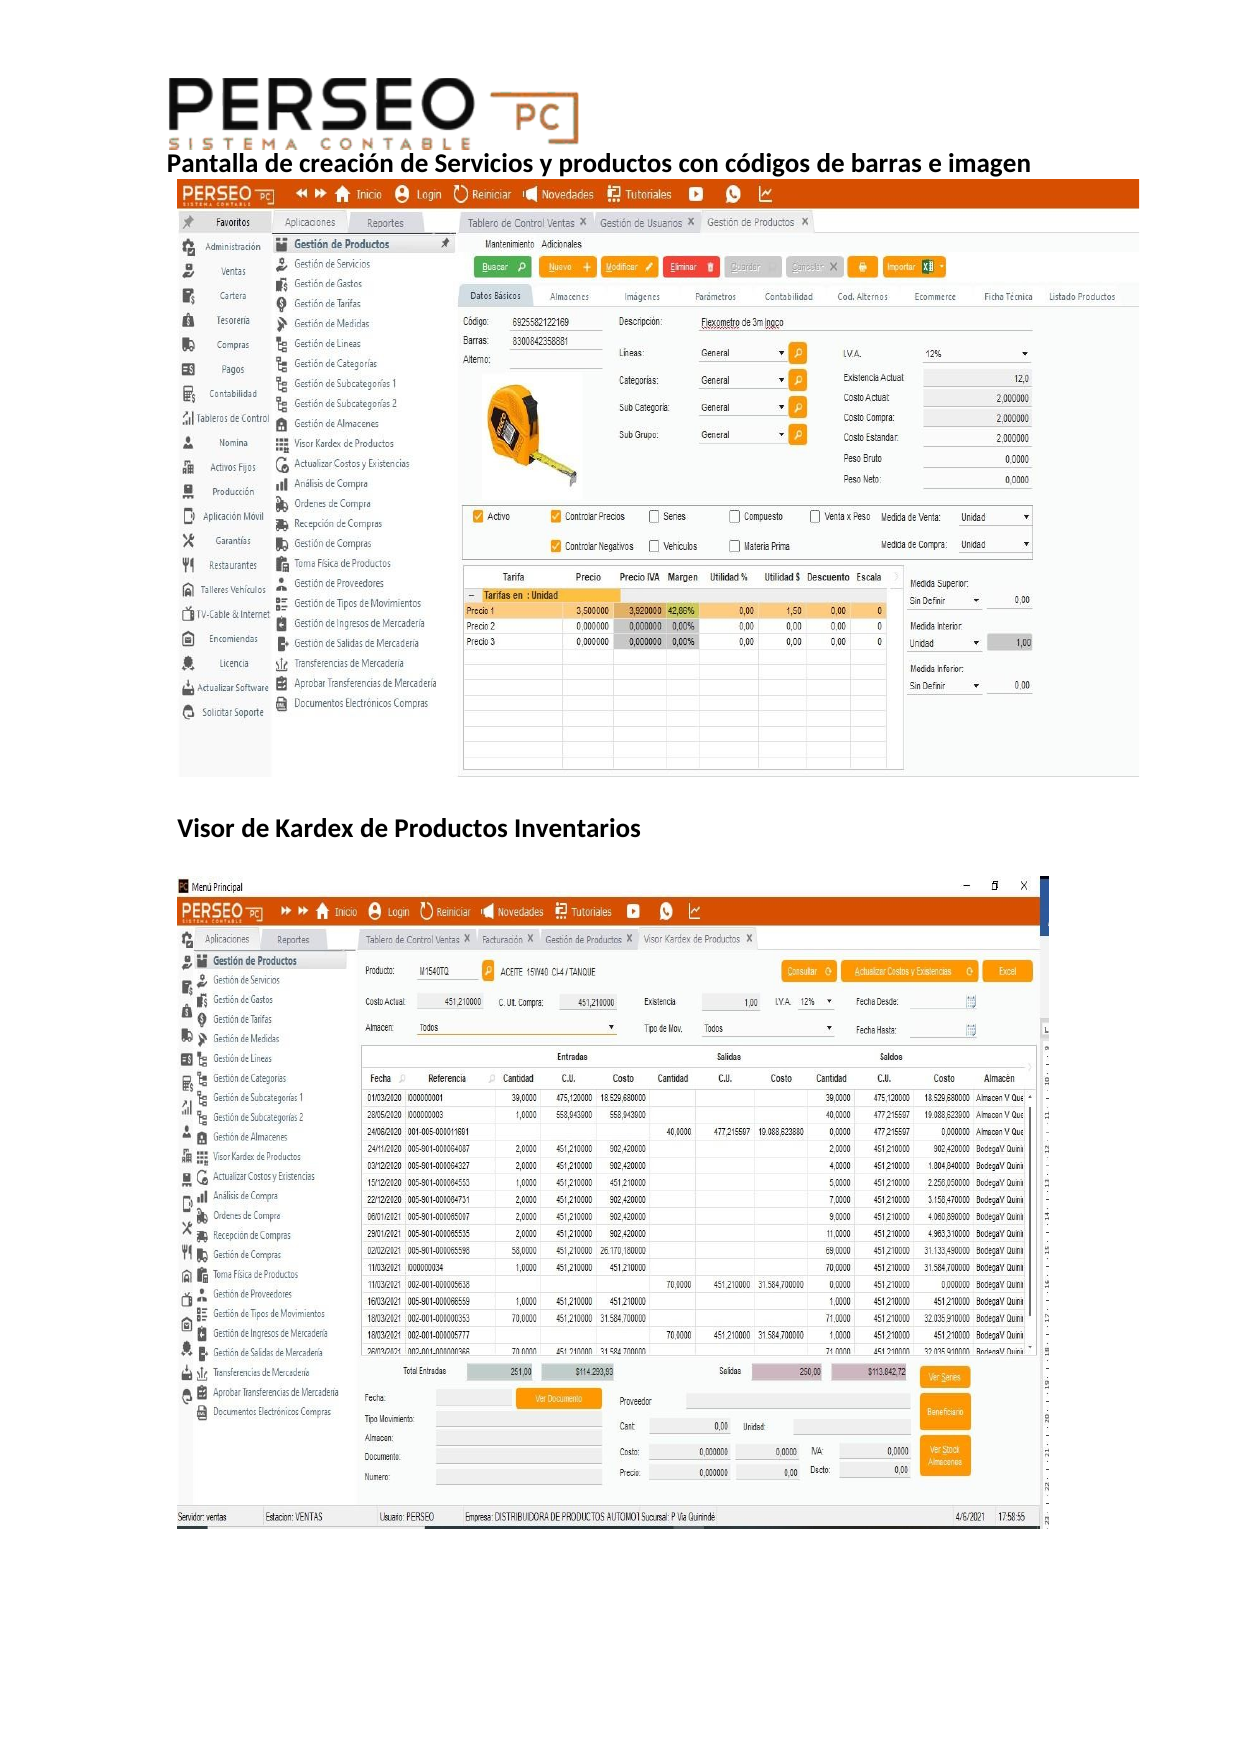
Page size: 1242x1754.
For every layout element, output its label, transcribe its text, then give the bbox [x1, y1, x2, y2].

text Visor de Kardex de Productos Inventarios [177, 812, 1154, 845]
picture [168, 78, 579, 148]
subtitle Pantalla de creación de Servicios y productos con códigos de barras e imagen [167, 148, 1154, 179]
picture [177, 876, 1049, 1529]
picture [177, 179, 1140, 777]
